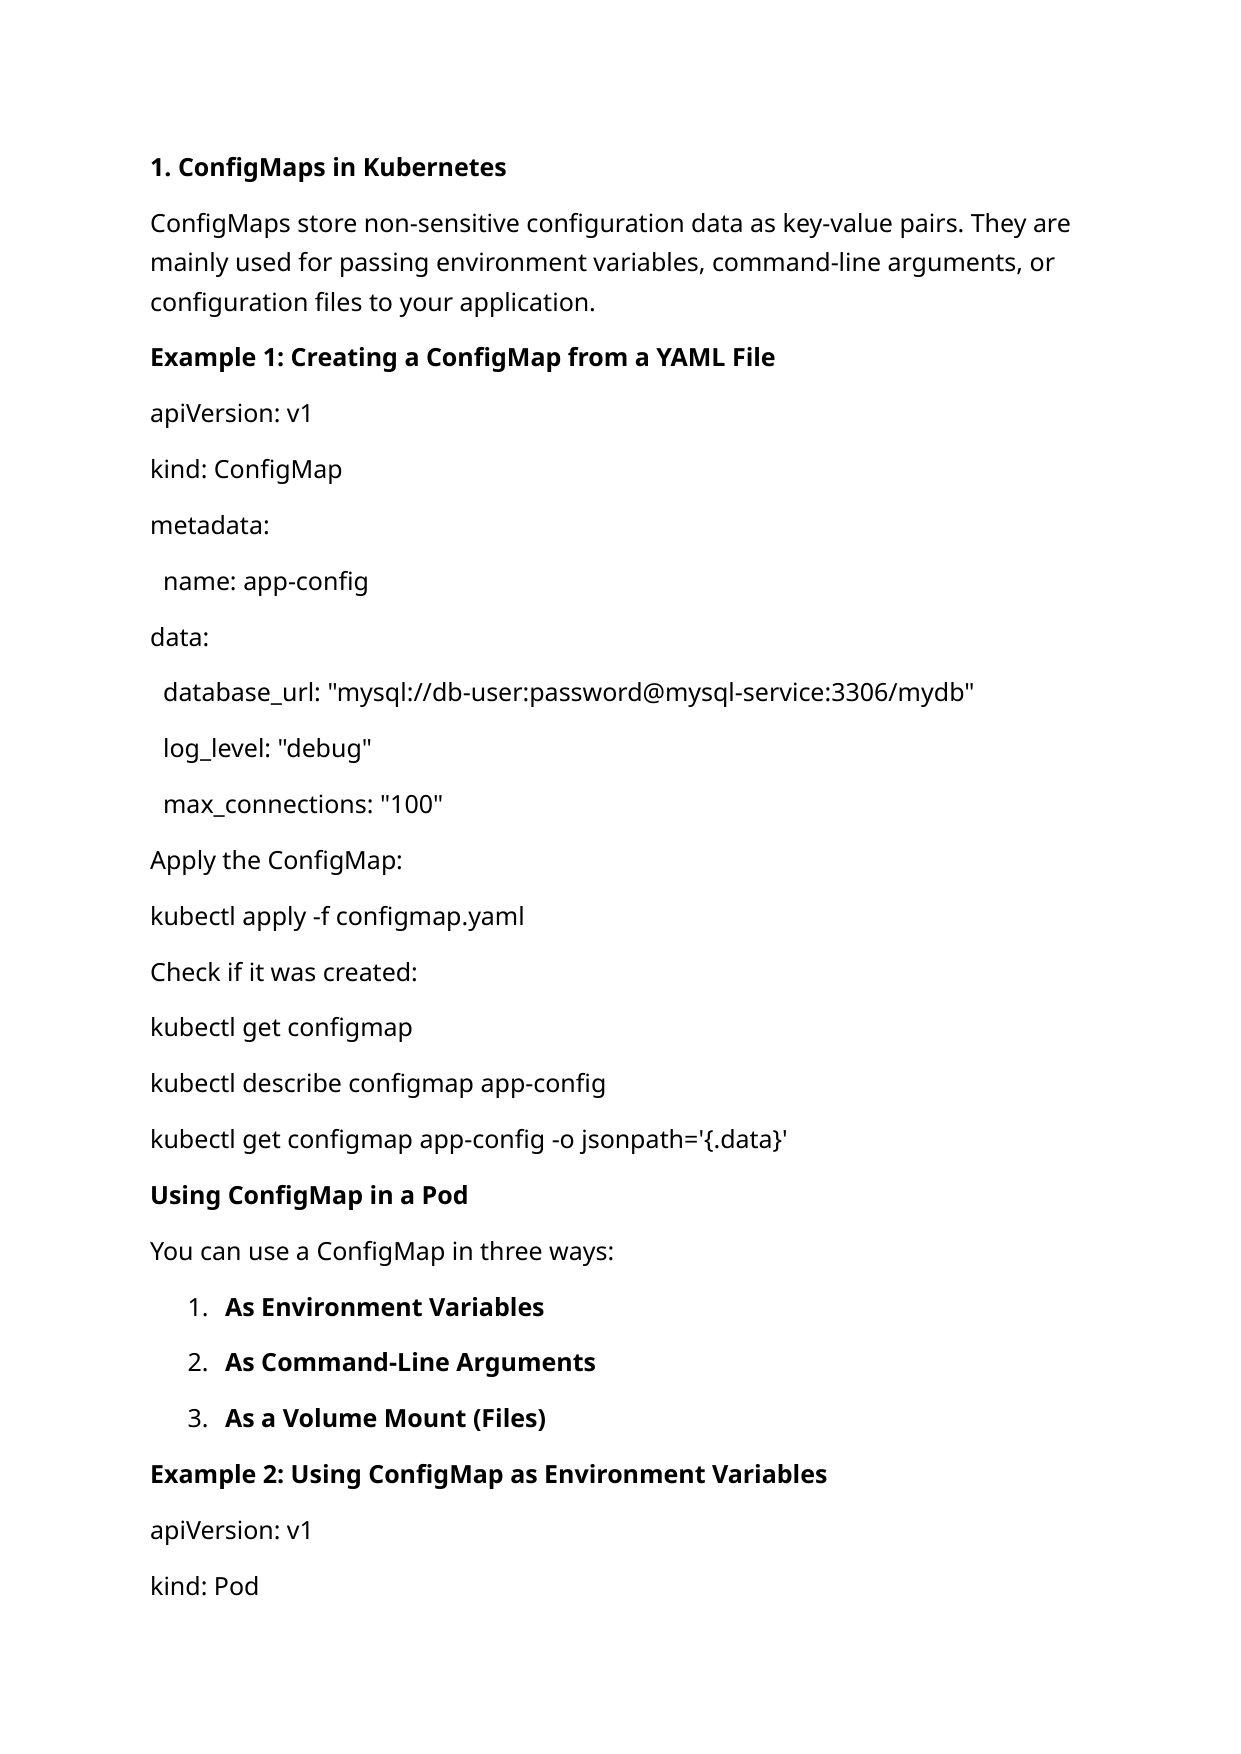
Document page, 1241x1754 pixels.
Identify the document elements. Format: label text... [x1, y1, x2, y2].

text max_connections: "100" [150, 787, 1090, 821]
list As Environment Variables [187, 1289, 1090, 1323]
text kind: Pod [150, 1568, 1090, 1602]
text You can use a ConfigMap in three ways: [150, 1233, 1090, 1267]
text apiVersion: v1 [150, 396, 1090, 430]
text Apply the ConfigMap: [150, 842, 1090, 877]
text name: app-config [150, 563, 1090, 597]
text Check if it was created: [150, 954, 1090, 988]
list As Command-Line Arguments [187, 1345, 1090, 1379]
text Example 1: Creating a ConfigMap from a YAML File [150, 340, 1090, 374]
list As a Volume Mount (Files) [187, 1401, 1090, 1435]
text Using ConfigMap in a Pod [150, 1177, 1090, 1212]
text Example 2: Using ConfigMap as Environment Variables [150, 1457, 1090, 1491]
text kubectl get configmap [150, 1010, 1090, 1044]
text kubectl apply -f configmap.yaml [150, 898, 1090, 932]
text apiVersion: v1 [150, 1512, 1090, 1547]
text database_url: "mysql://db-user:password@mysql-service:3306/mydb" [150, 675, 1090, 709]
text kubectl get configmap app-config -o jsonpath='{.data}' [150, 1122, 1090, 1156]
text kubectl describe configmap app-config [150, 1066, 1090, 1100]
text data: [150, 619, 1090, 653]
text 1. ConfigMaps in Kubernetes [150, 150, 1090, 184]
text kind: ConfigMap [150, 452, 1090, 486]
text ConfigMaps store non-sensitive configuration data as key-value pairs. They are mainly used for passing environment variables, command-line arguments, or configuration files to your application. [150, 206, 1090, 318]
text log_level: "debug" [150, 731, 1090, 765]
text metadata: [150, 507, 1090, 542]
